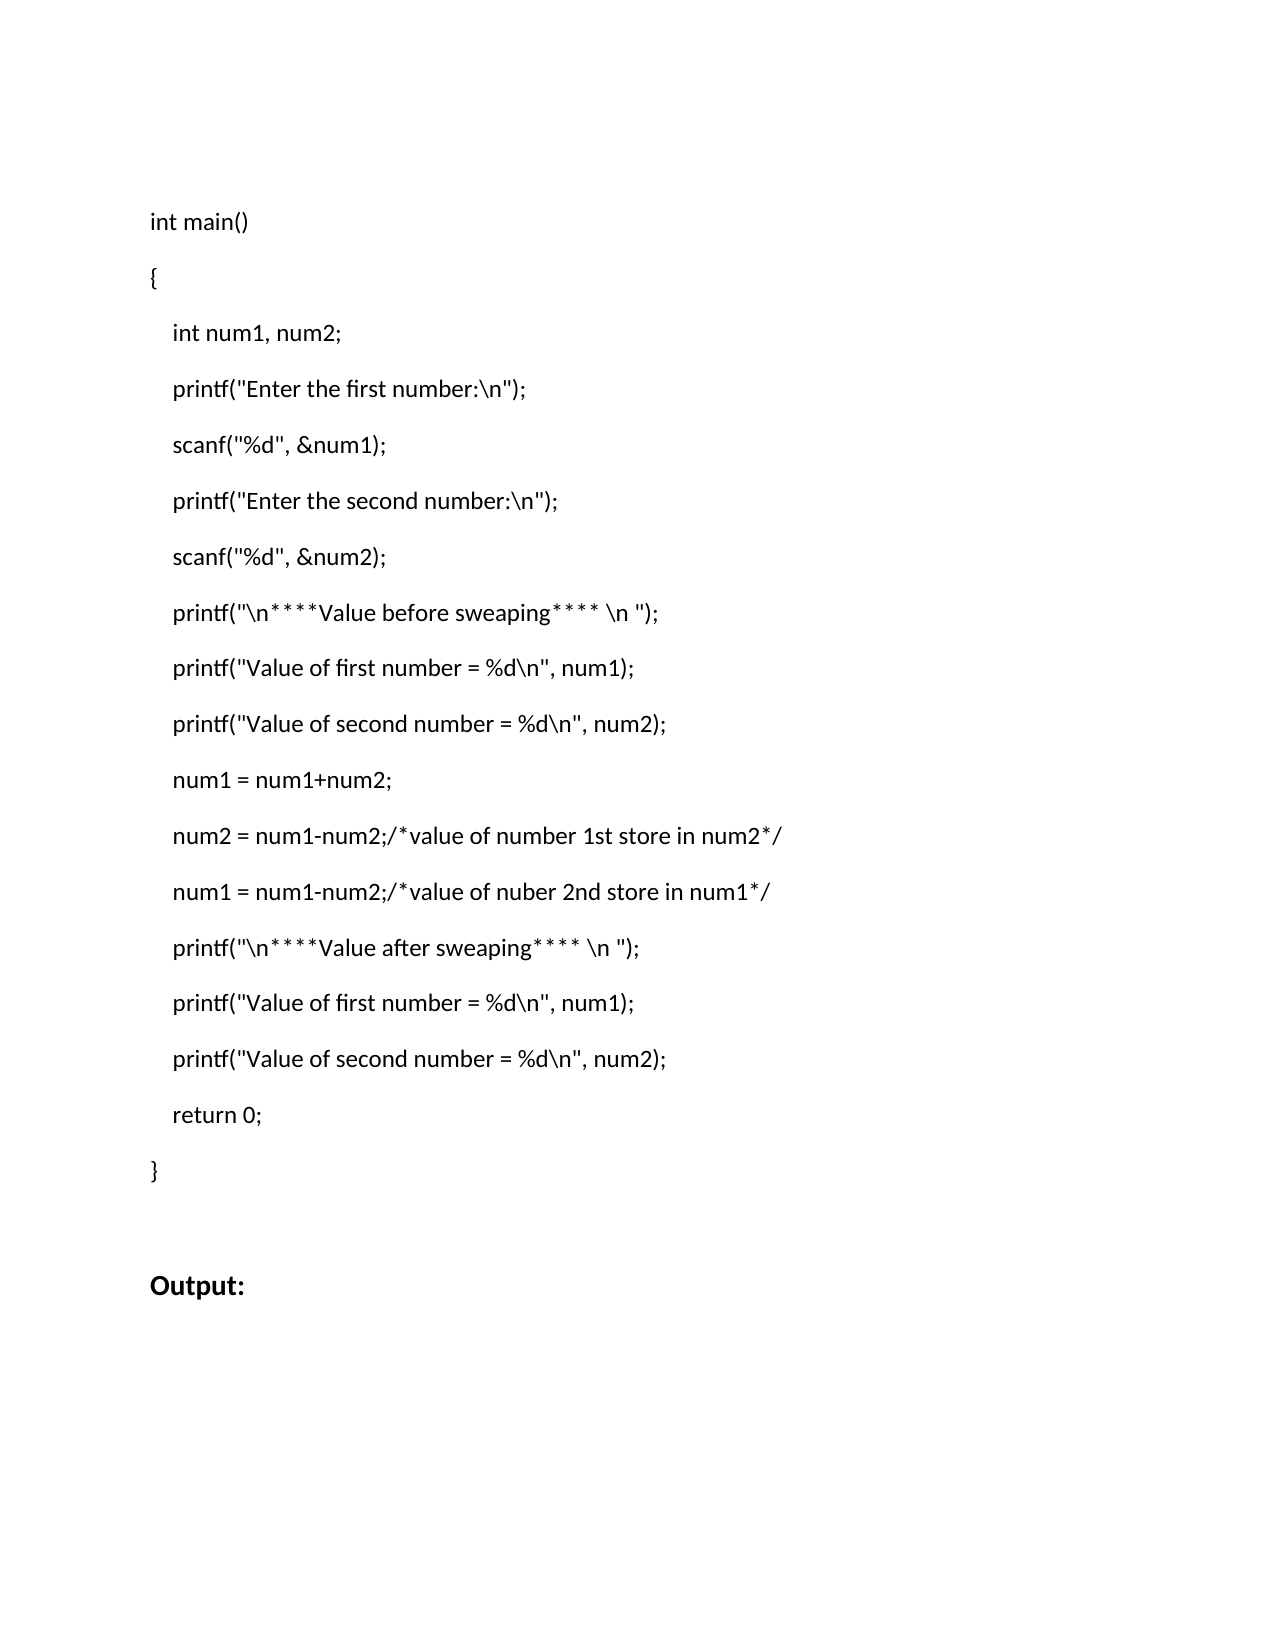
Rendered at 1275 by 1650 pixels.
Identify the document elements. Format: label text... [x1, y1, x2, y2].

text printf("Value of second number = %d\n", num2); [150, 1043, 1125, 1074]
text { [150, 262, 1125, 292]
text return 0; [150, 1099, 1125, 1130]
text num1 = num1+num2; [150, 764, 1125, 795]
text printf("\n****Value after sweaping**** \n "); [150, 932, 1125, 962]
text Output: [150, 1267, 1125, 1302]
text num2 = num1-num2;/*value of number 1st store in num2*/ [150, 820, 1125, 851]
text scanf("%d", &num2); [150, 541, 1125, 571]
text printf("Enter the second number:\n"); [150, 485, 1125, 516]
text printf("Value of first number = %d\n", num1); [150, 652, 1125, 683]
text } [150, 1155, 1125, 1186]
text int num1, num2; [150, 317, 1125, 348]
text printf("Enter the first number:\n"); [150, 373, 1125, 404]
text printf("Value of second number = %d\n", num2); [150, 708, 1125, 739]
text printf("\n****Value before sweaping**** \n "); [150, 597, 1125, 627]
text scanf("%d", &num1); [150, 429, 1125, 460]
text int main() [150, 206, 1125, 236]
text num1 = num1-num2;/*value of nuber 2nd store in num1*/ [150, 876, 1125, 906]
text printf("Value of first number = %d\n", num1); [150, 987, 1125, 1018]
